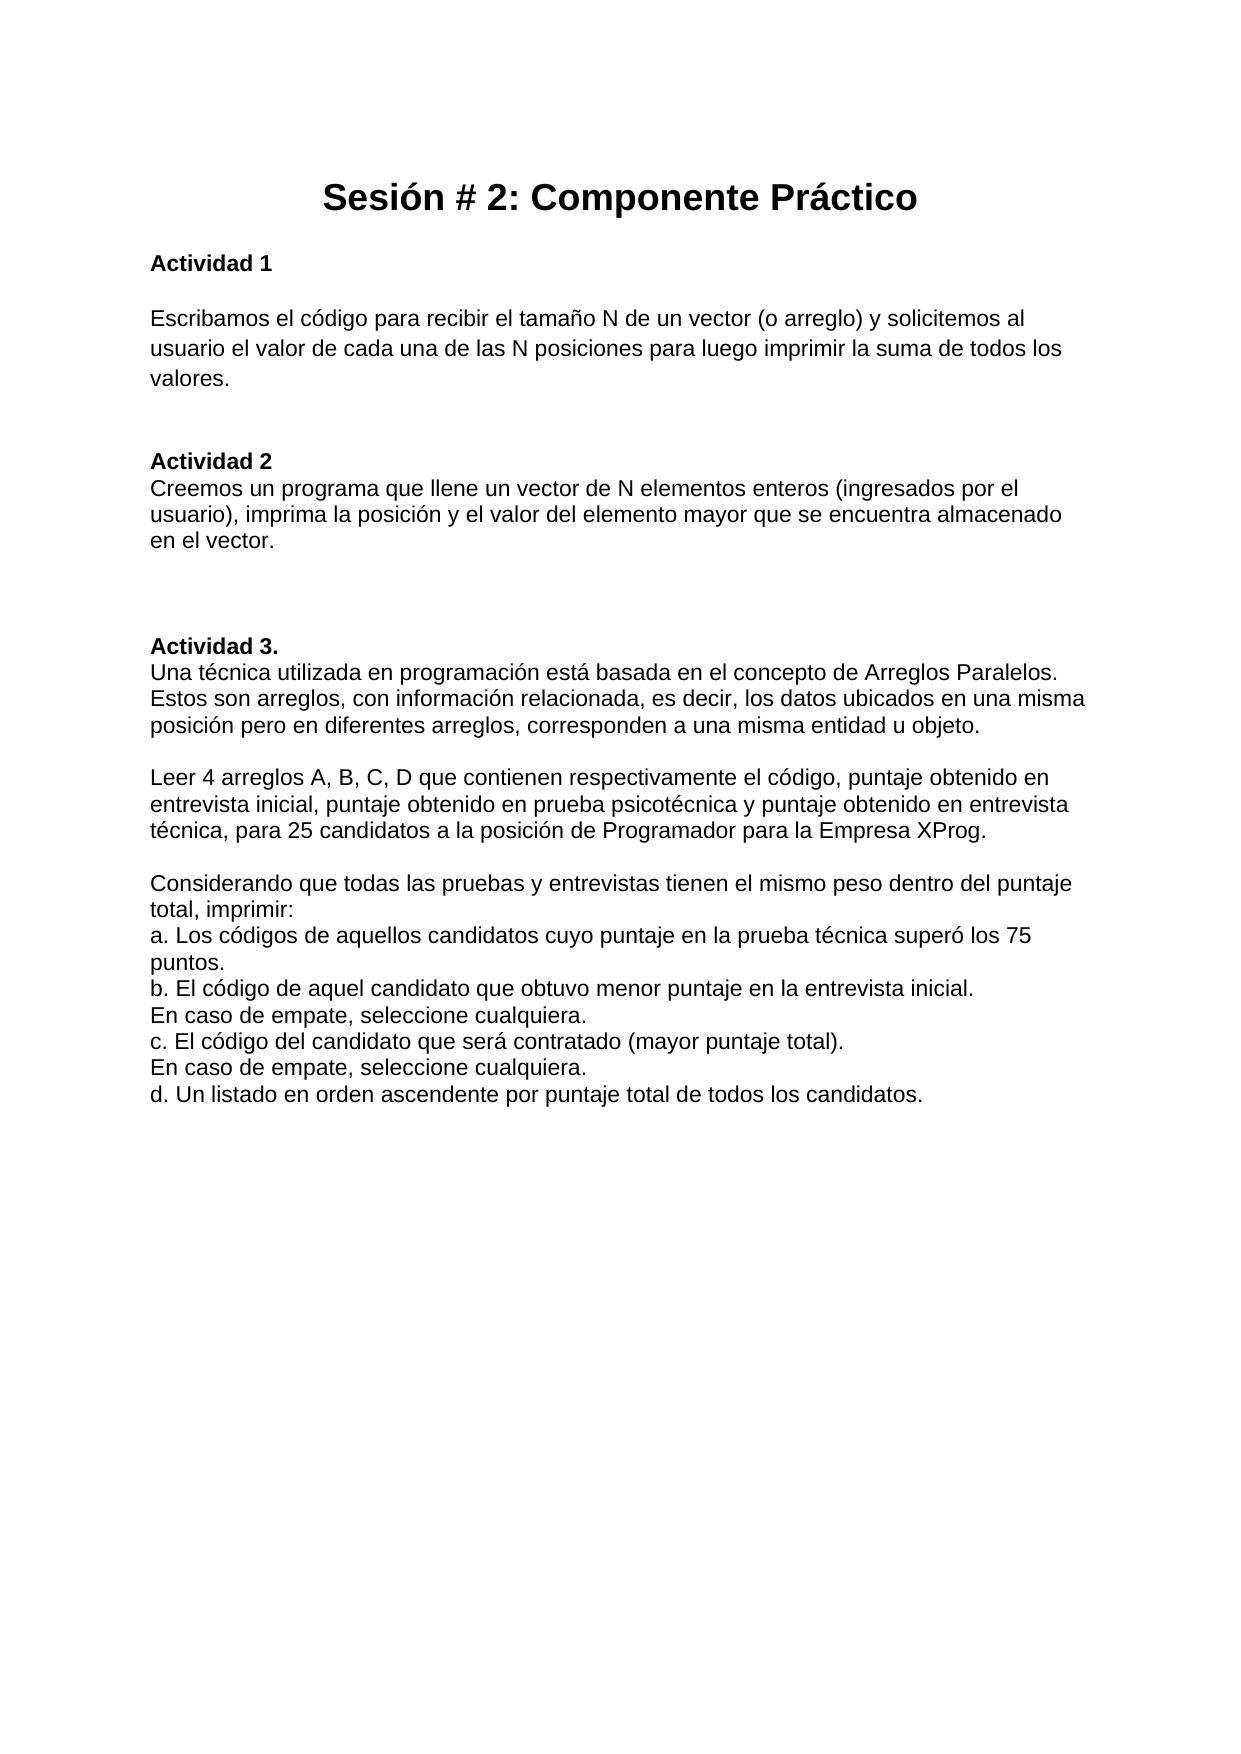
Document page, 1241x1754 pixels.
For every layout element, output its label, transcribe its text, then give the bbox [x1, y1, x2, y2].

text Una técnica utilizada en programación está basada en el concepto de Arreglos Paralelos. [150, 659, 1090, 685]
text Actividad 3. [150, 633, 1090, 659]
text En caso de empate, seleccione cualquiera. [150, 1002, 1090, 1028]
text En caso de empate, seleccione cualquiera. [150, 1054, 1090, 1081]
text Sesión # 2: Componente Práctico [150, 175, 1090, 218]
text c. El código del candidato que será contratado (mayor puntaje total). [150, 1028, 1090, 1054]
text Estos son arreglos, con información relacionada, es decir, los datos ubicados en una misma posición pero en diferentes arreglos, corresponden a una misma entidad u objeto. [150, 685, 1090, 738]
text Leer 4 arreglos A, B, C, D que contienen respectivamente el código, puntaje obtenido en entrevista inicial, puntaje obtenido en prueba psicotécnica y puntaje obtenido en entrevista técnica, para 25 candidatos a la posición de Programador para la Empresa XProg. [150, 764, 1090, 843]
text a. Los códigos de aquellos candidatos cuyo puntaje en la prueba técnica superó los 75 puntos. [150, 922, 1090, 975]
text Considerando que todas las pruebas y entrevistas tienen el mismo peso dentro del puntaje total, imprimir: [150, 870, 1090, 922]
text Actividad 2 [150, 448, 1090, 474]
text d. Un listado en orden ascendente por puntaje total de todos los candidatos. [150, 1081, 1090, 1107]
text Actividad 1 [150, 249, 1090, 276]
text Creemos un programa que llene un vector de N elementos enteros (ingresados por el usuario), imprima la posición y el valor del elemento mayor que se encuentra almacenado en el vector. [150, 474, 1090, 553]
text b. El código de aquel candidato que obtuvo menor puntaje en la entrevista inicial. [150, 975, 1090, 1002]
text Escribamos el código para recibir el tamaño N de un vector (o arreglo) y solicitemos al usuario el valor de cada una de las N posiciones para luego imprimir la suma de todos los valores. [150, 305, 1090, 392]
